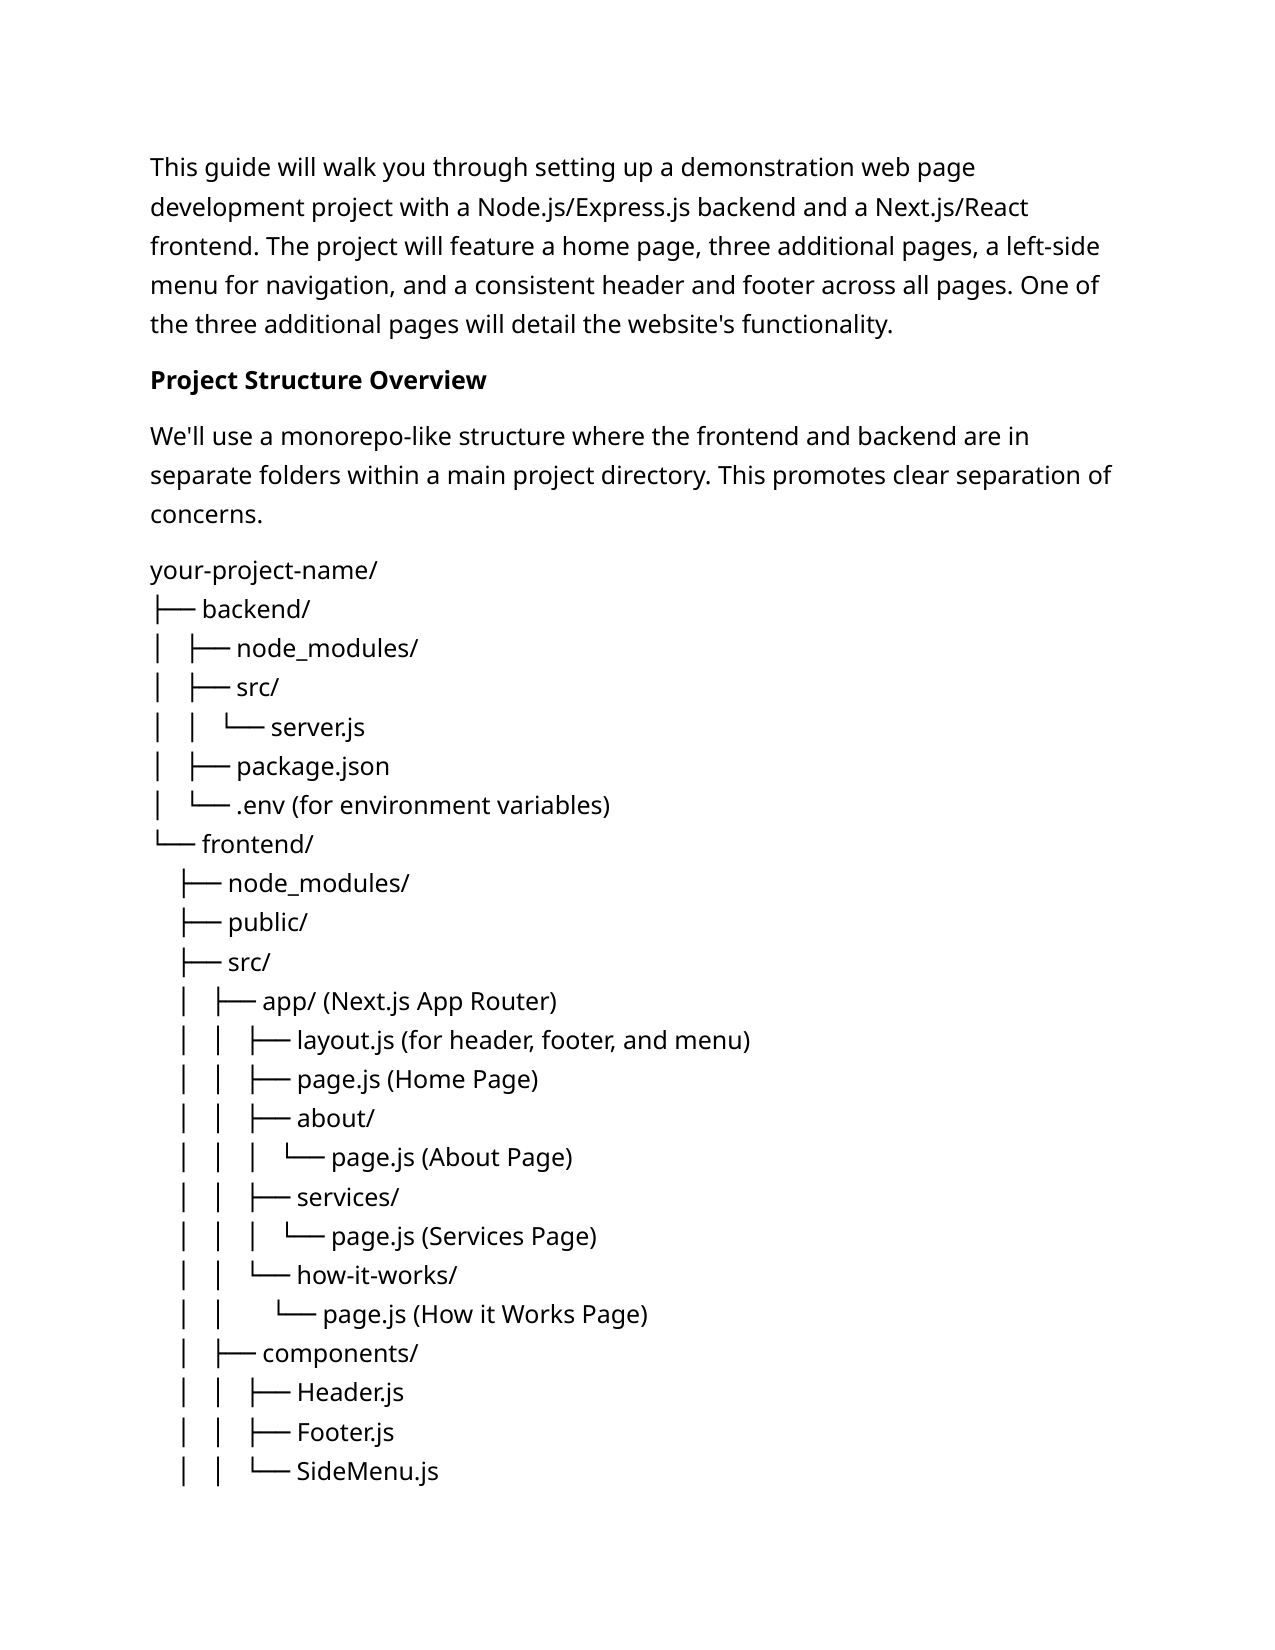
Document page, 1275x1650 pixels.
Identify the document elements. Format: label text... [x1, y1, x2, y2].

text ├── src/ [150, 944, 1125, 978]
text │ │ │ └── page.js (Services Page) [150, 1218, 1125, 1252]
text This guide will walk you through setting up a demonstration web page development project with a Node.js/Express.js backend and a Next.js/React frontend. The project will feature a home page, three additional pages, a left-side menu for navigation, and a consistent header and footer across all pages. One of the three additional pages will detail the website's functionality. [150, 150, 1125, 341]
text │ │ │ └── page.js (About Page) [150, 1140, 1125, 1174]
text │ └── .env (for environment variables) [150, 787, 1125, 822]
text │ │ ├── services/ [150, 1179, 1125, 1213]
text │ │ ├── about/ [150, 1101, 1125, 1135]
text │ │ ├── Footer.js [150, 1414, 1125, 1448]
text │ ├── components/ [150, 1336, 1125, 1370]
text │ │ └── how-it-works/ [150, 1257, 1125, 1292]
text ├── node_modules/ [150, 866, 1125, 900]
text │ ├── package.json [150, 748, 1125, 782]
text │ │ ├── Header.js [150, 1375, 1125, 1409]
text Project Structure Overview [150, 362, 1125, 397]
text │ ├── src/ [150, 670, 1125, 704]
text │ │ ├── layout.js (for header, footer, and menu) [150, 1022, 1125, 1057]
text ├── public/ [150, 905, 1125, 939]
text │ │ └── page.js (How it Works Page) [150, 1297, 1125, 1331]
text │ ├── node_modules/ [150, 631, 1125, 665]
text your-project-name/ [150, 552, 1125, 587]
text └── frontend/ [150, 827, 1125, 861]
text ├── backend/ [150, 592, 1125, 626]
text │ ├── app/ (Next.js App Router) [150, 983, 1125, 1017]
text │ │ ├── page.js (Home Page) [150, 1062, 1125, 1096]
text │ │ └── SideMenu.js [150, 1453, 1125, 1487]
text │ │ └── server.js [150, 709, 1125, 743]
text We'll use a monorepo-like structure where the frontend and backend are in separate folders within a main project directory. This promotes clear separation of concerns. [150, 418, 1125, 531]
